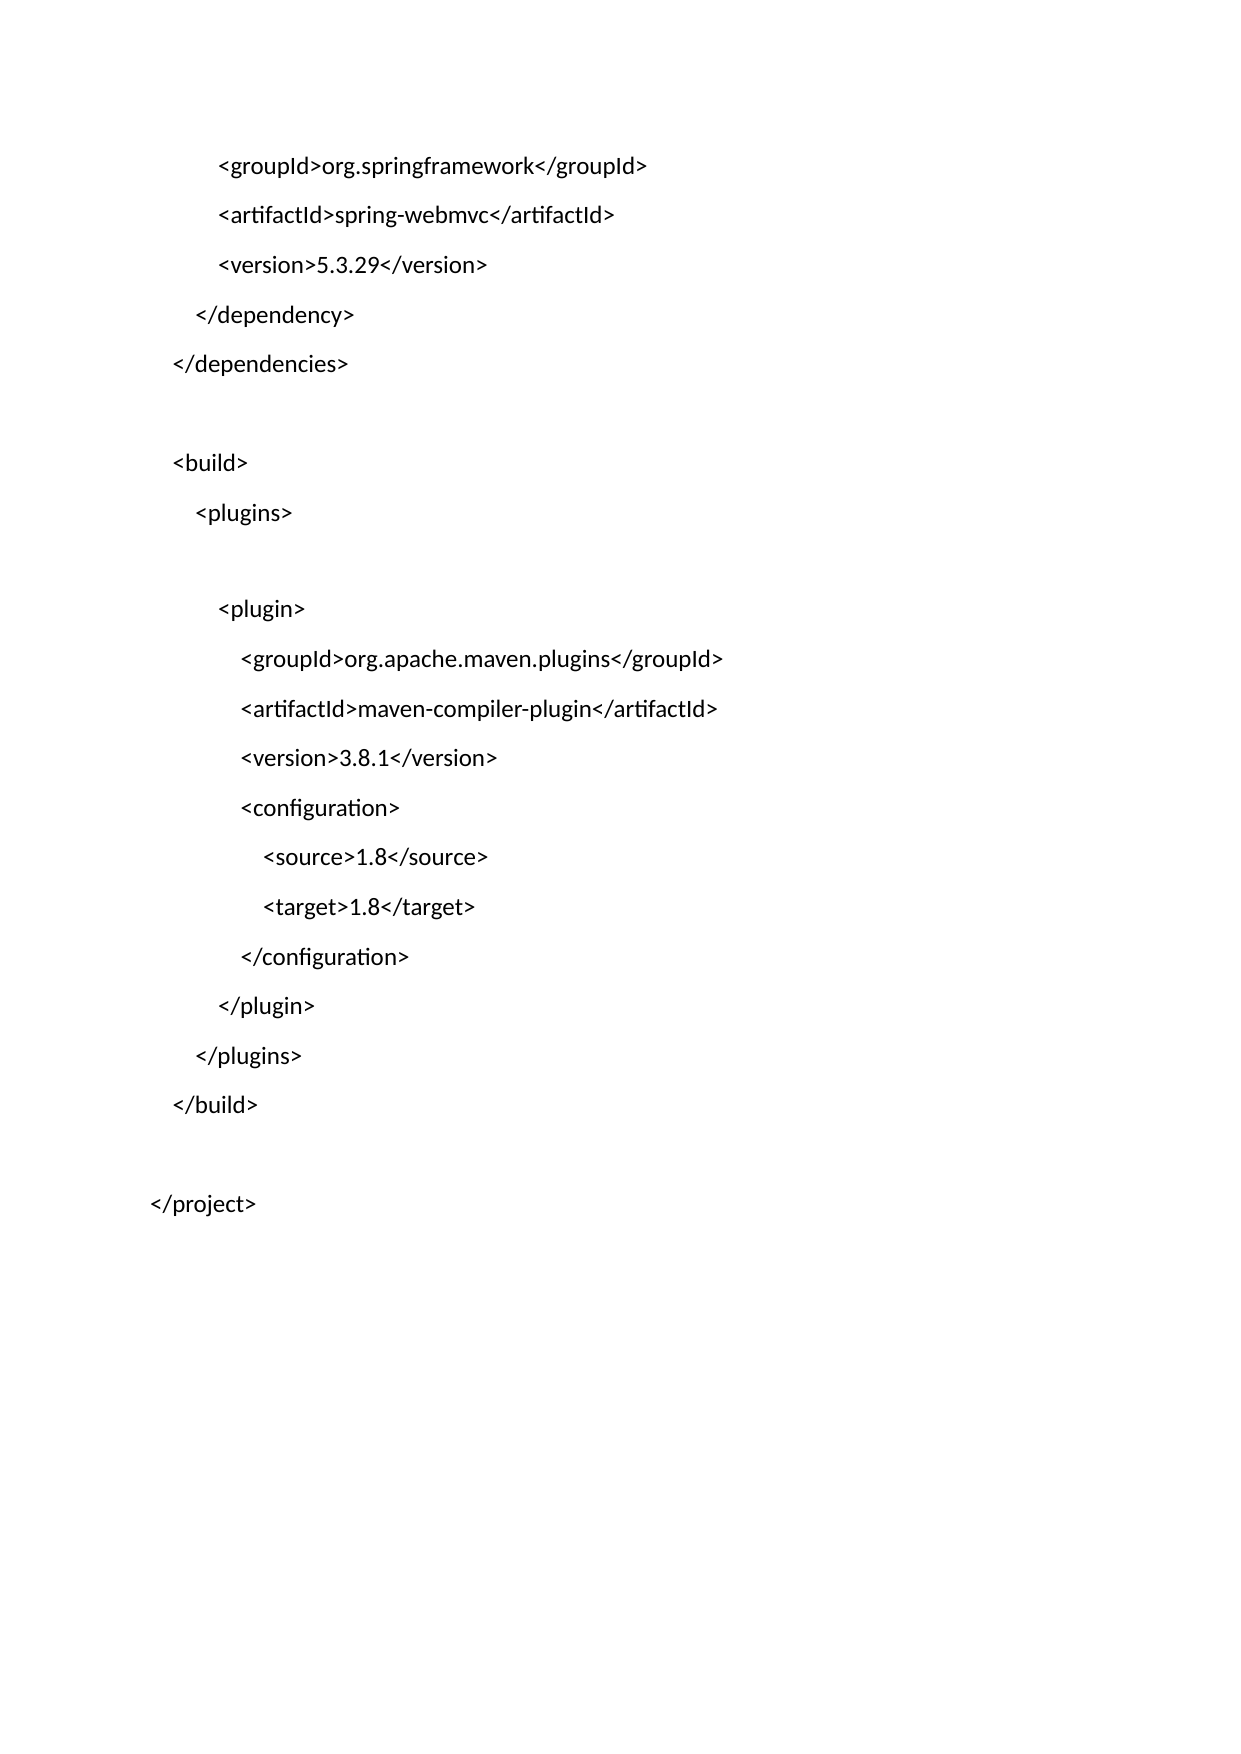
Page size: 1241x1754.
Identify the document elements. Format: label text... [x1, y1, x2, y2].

text <groupId>org.springframework</groupId> [150, 150, 1090, 181]
text </plugin> [150, 990, 1090, 1021]
text <plugins> [150, 497, 1090, 528]
text </project> [150, 1188, 1090, 1219]
text <groupId>org.apache.maven.plugins</groupId> [150, 643, 1090, 674]
text </dependency> [150, 299, 1090, 329]
text <build> [150, 447, 1090, 478]
text <configuration> [150, 792, 1090, 822]
text </build> [150, 1089, 1090, 1120]
text </dependencies> [150, 348, 1090, 379]
text </configuration> [150, 941, 1090, 971]
text <version>5.3.29</version> [150, 249, 1090, 280]
text <target>1.8</target> [150, 891, 1090, 922]
text <version>3.8.1</version> [150, 742, 1090, 773]
text <artifactId>maven-compiler-plugin</artifactId> [150, 693, 1090, 723]
text <source>1.8</source> [150, 841, 1090, 872]
text <artifactId>spring-webmvc</artifactId> [150, 199, 1090, 230]
text </plugins> [150, 1040, 1090, 1070]
text <plugin> [150, 593, 1090, 624]
